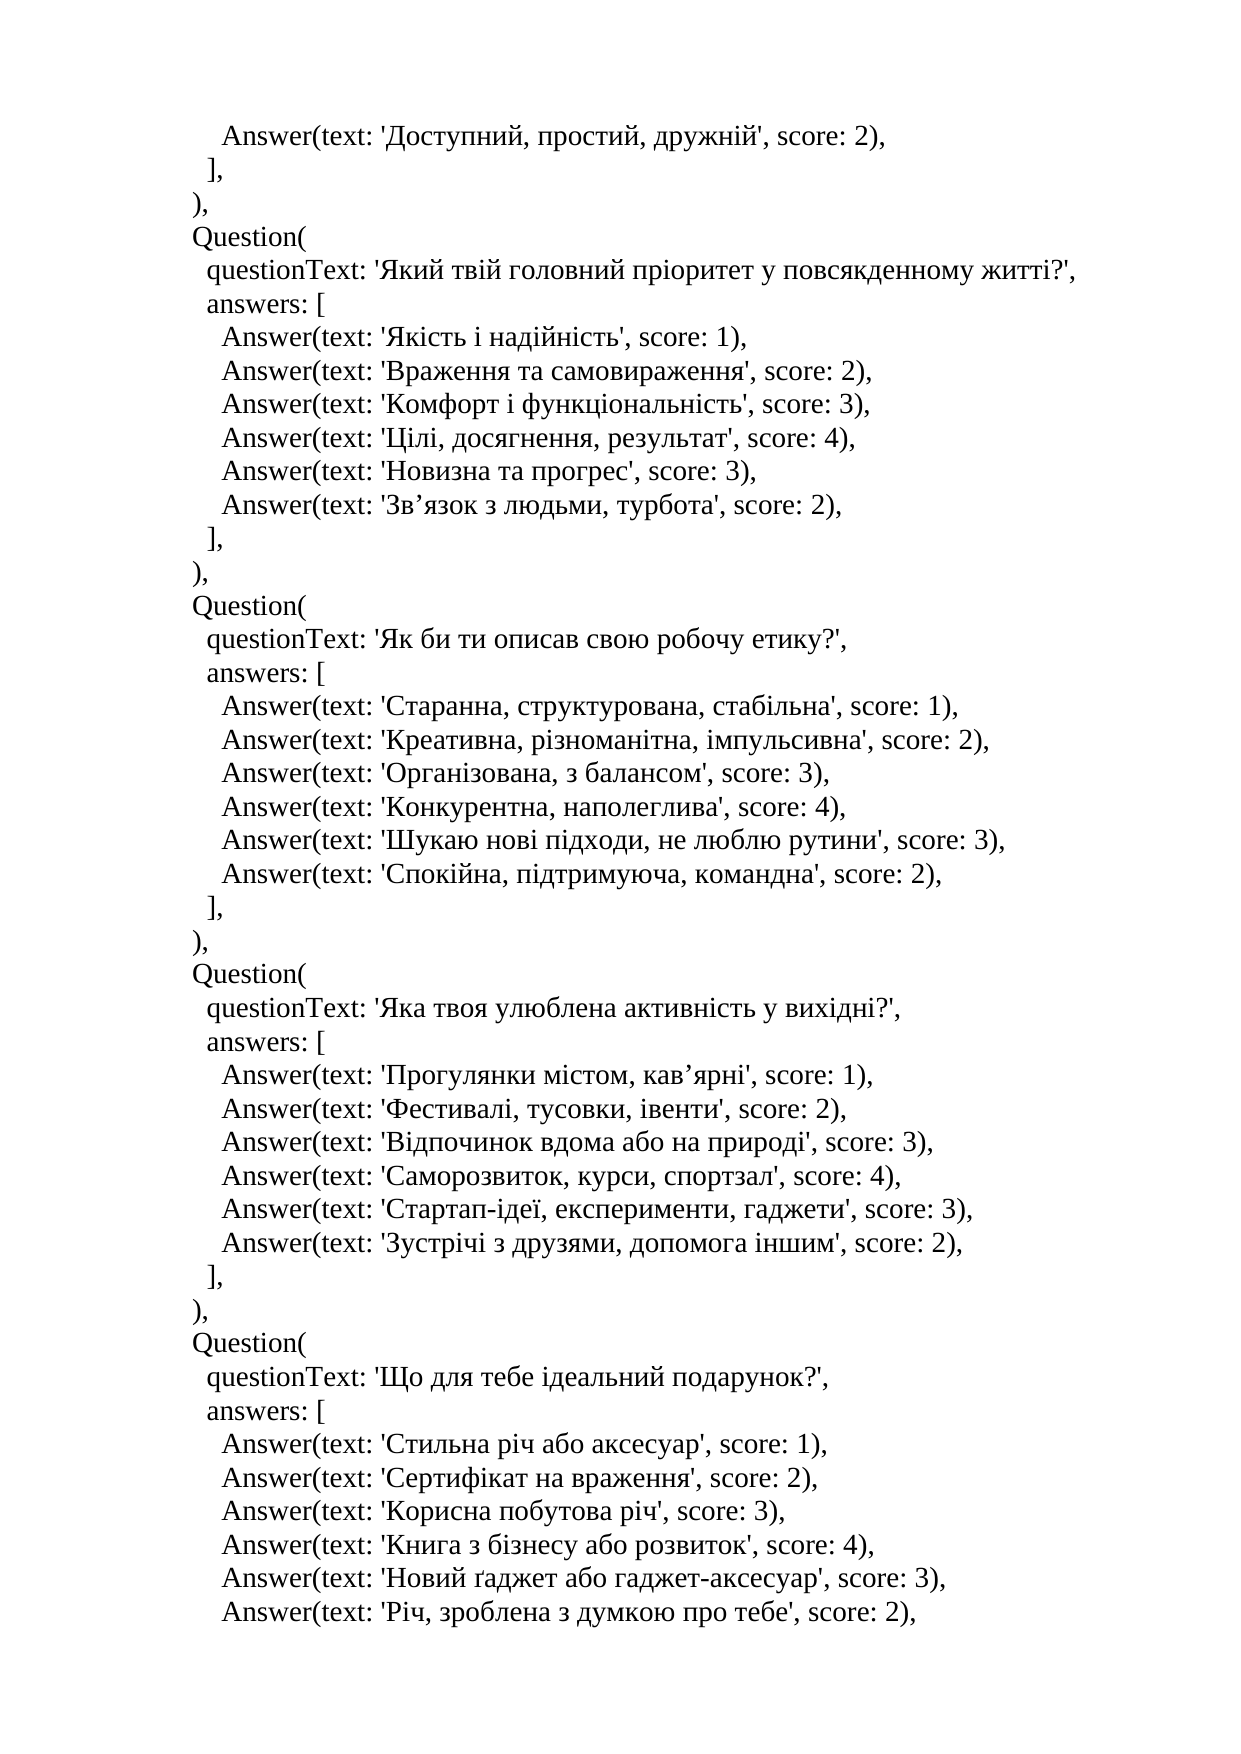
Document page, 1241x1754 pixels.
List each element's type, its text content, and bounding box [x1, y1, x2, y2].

text Answer(text: 'Організована, з балансом', score: 3), [177, 755, 1152, 789]
text ), [177, 185, 1152, 219]
text ], [177, 521, 1152, 554]
text Answer(text: 'Відпочинок вдома або на природі', score: 3), [177, 1124, 1152, 1158]
text Answer(text: 'Стартап-ідеї, експерименти, гаджети', score: 3), [177, 1191, 1152, 1225]
text Answer(text: 'Цілі, досягнення, результат', score: 4), [177, 420, 1152, 453]
text ], [177, 152, 1152, 185]
text Answer(text: 'Річ, зроблена з думкою про тебе', score: 2), [177, 1594, 1152, 1627]
text Question( [177, 588, 1152, 621]
text answers: [ [177, 1393, 1152, 1426]
text Answer(text: 'Прогулянки містом, кав’ярні', score: 1), [177, 1057, 1152, 1091]
text ], [177, 889, 1152, 923]
text Answer(text: 'Новизна та прогрес', score: 3), [177, 453, 1152, 487]
text Answer(text: 'Новий ґаджет або гаджет-аксесуар', score: 3), [177, 1560, 1152, 1594]
text Question( [177, 219, 1152, 252]
text Answer(text: 'Саморозвиток, курси, спортзал', score: 4), [177, 1158, 1152, 1191]
text Answer(text: 'Конкурентна, наполеглива', score: 4), [177, 789, 1152, 822]
text Answer(text: 'Книга з бізнесу або розвиток', score: 4), [177, 1527, 1152, 1560]
text Answer(text: 'Корисна побутова річ', score: 3), [177, 1493, 1152, 1527]
text Question( [177, 1326, 1152, 1359]
text Answer(text: 'Зустрічі з друзями, допомога іншим', score: 2), [177, 1225, 1152, 1258]
text Answer(text: 'Зв’язок з людьми, турбота', score: 2), [177, 487, 1152, 521]
text Question( [177, 957, 1152, 990]
text answers: [ [177, 1024, 1152, 1057]
text Answer(text: 'Старанна, структурована, стабільна', score: 1), [177, 688, 1152, 722]
text Answer(text: 'Враження та самовираження', score: 2), [177, 353, 1152, 386]
text answers: [ [177, 655, 1152, 688]
text answers: [ [177, 286, 1152, 319]
text Answer(text: 'Шукаю нові підходи, не люблю рутини', score: 3), [177, 822, 1152, 856]
text Answer(text: 'Фестивалі, тусовки, івенти', score: 2), [177, 1091, 1152, 1124]
text Answer(text: 'Якість і надійність', score: 1), [177, 319, 1152, 353]
text ], [177, 1258, 1152, 1292]
text Answer(text: 'Стильна річ або аксесуар', score: 1), [177, 1426, 1152, 1460]
text questionText: 'Який твій головний пріоритет у повсякденному житті?', [177, 252, 1152, 286]
text questionText: 'Як би ти описав свою робочу етику?', [177, 621, 1152, 655]
text Answer(text: 'Сертифікат на враження', score: 2), [177, 1460, 1152, 1493]
text questionText: 'Що для тебе ідеальний подарунок?', [177, 1359, 1152, 1393]
text Answer(text: 'Комфорт і функціональність', score: 3), [177, 386, 1152, 420]
text ), [177, 923, 1152, 957]
text Answer(text: 'Спокійна, підтримуюча, командна', score: 2), [177, 856, 1152, 889]
text questionText: 'Яка твоя улюблена активність у вихідні?', [177, 990, 1152, 1024]
text ), [177, 1292, 1152, 1326]
text Answer(text: 'Доступний, простий, дружній', score: 2), [177, 118, 1152, 152]
text Answer(text: 'Креативна, різноманітна, імпульсивна', score: 2), [177, 722, 1152, 755]
text ), [177, 554, 1152, 588]
